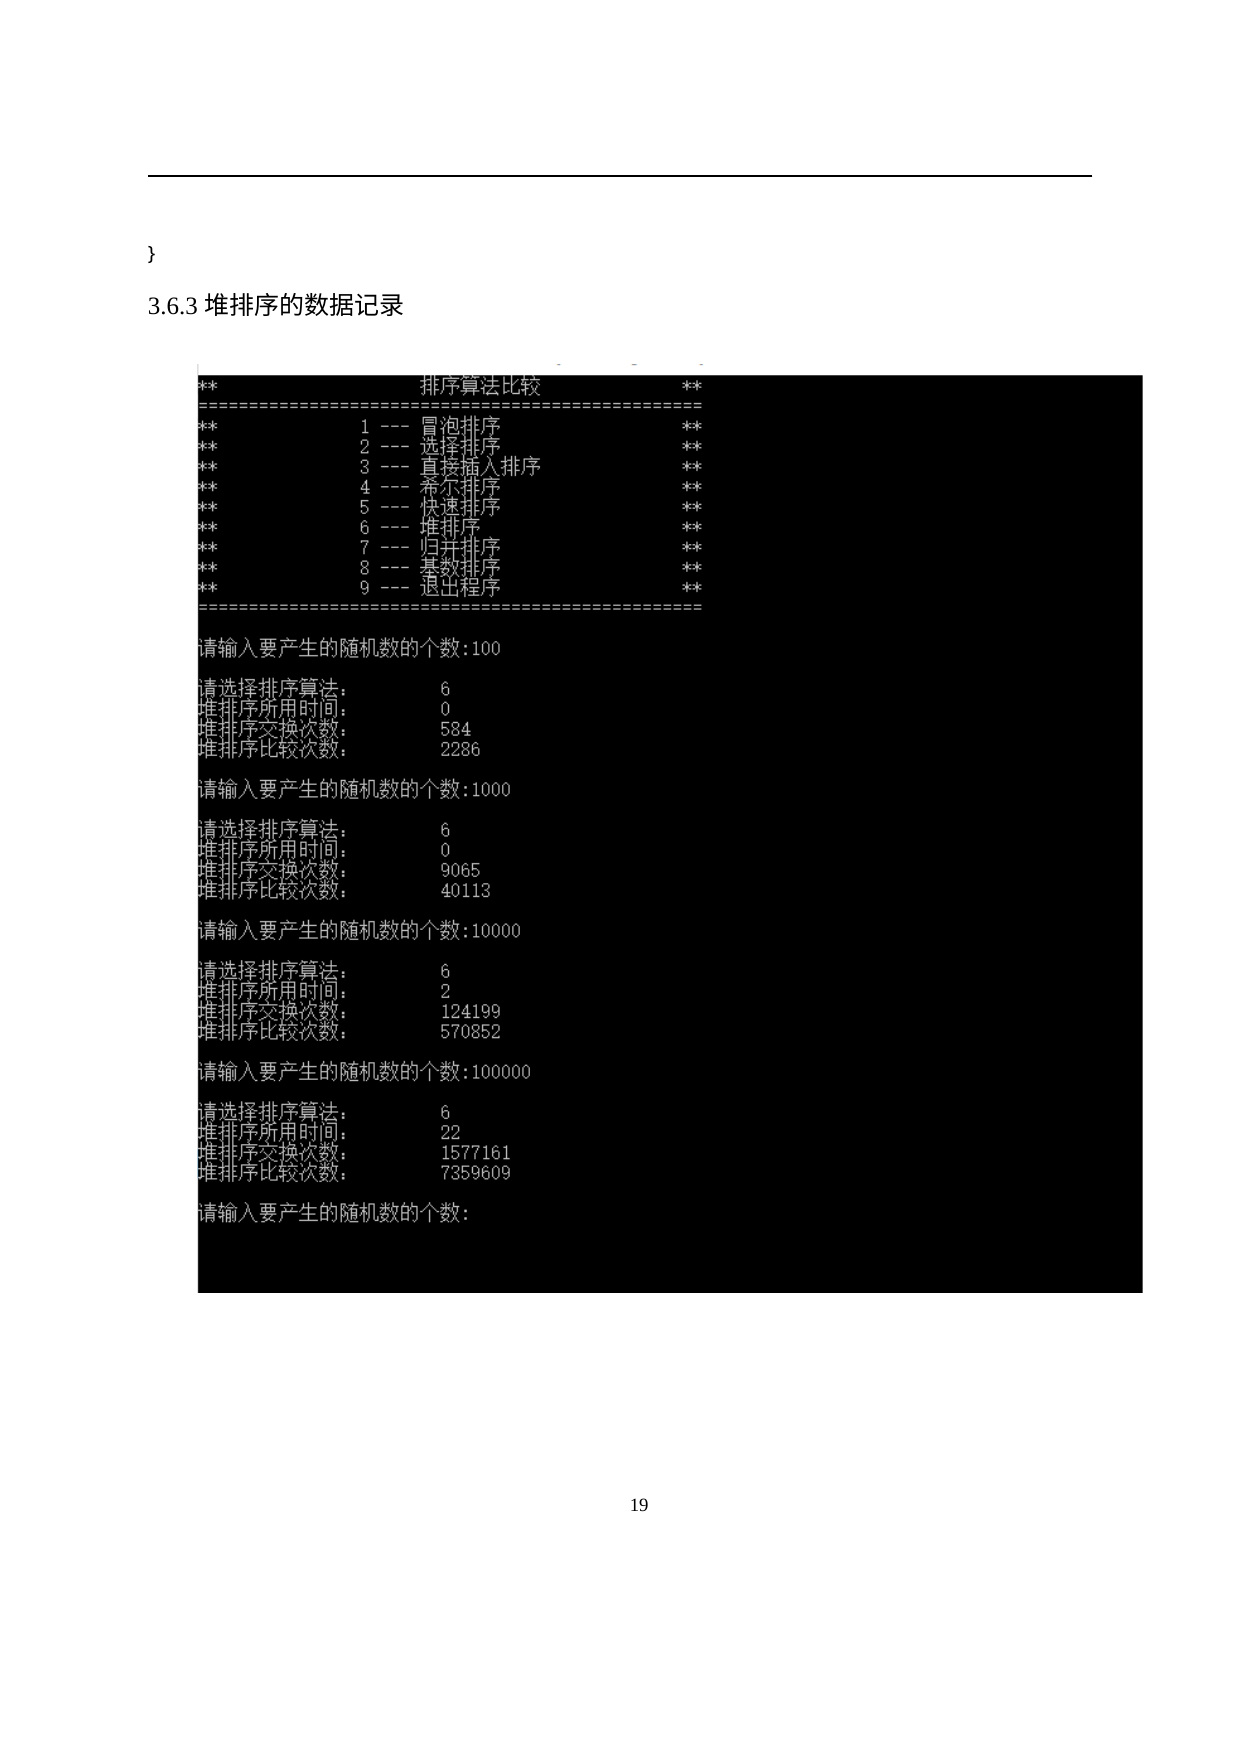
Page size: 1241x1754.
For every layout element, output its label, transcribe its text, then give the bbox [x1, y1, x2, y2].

text } [148, 239, 1092, 266]
subtitle 3.6.3 堆排序的数据记录 [148, 285, 1092, 321]
picture [197, 364, 1143, 1293]
